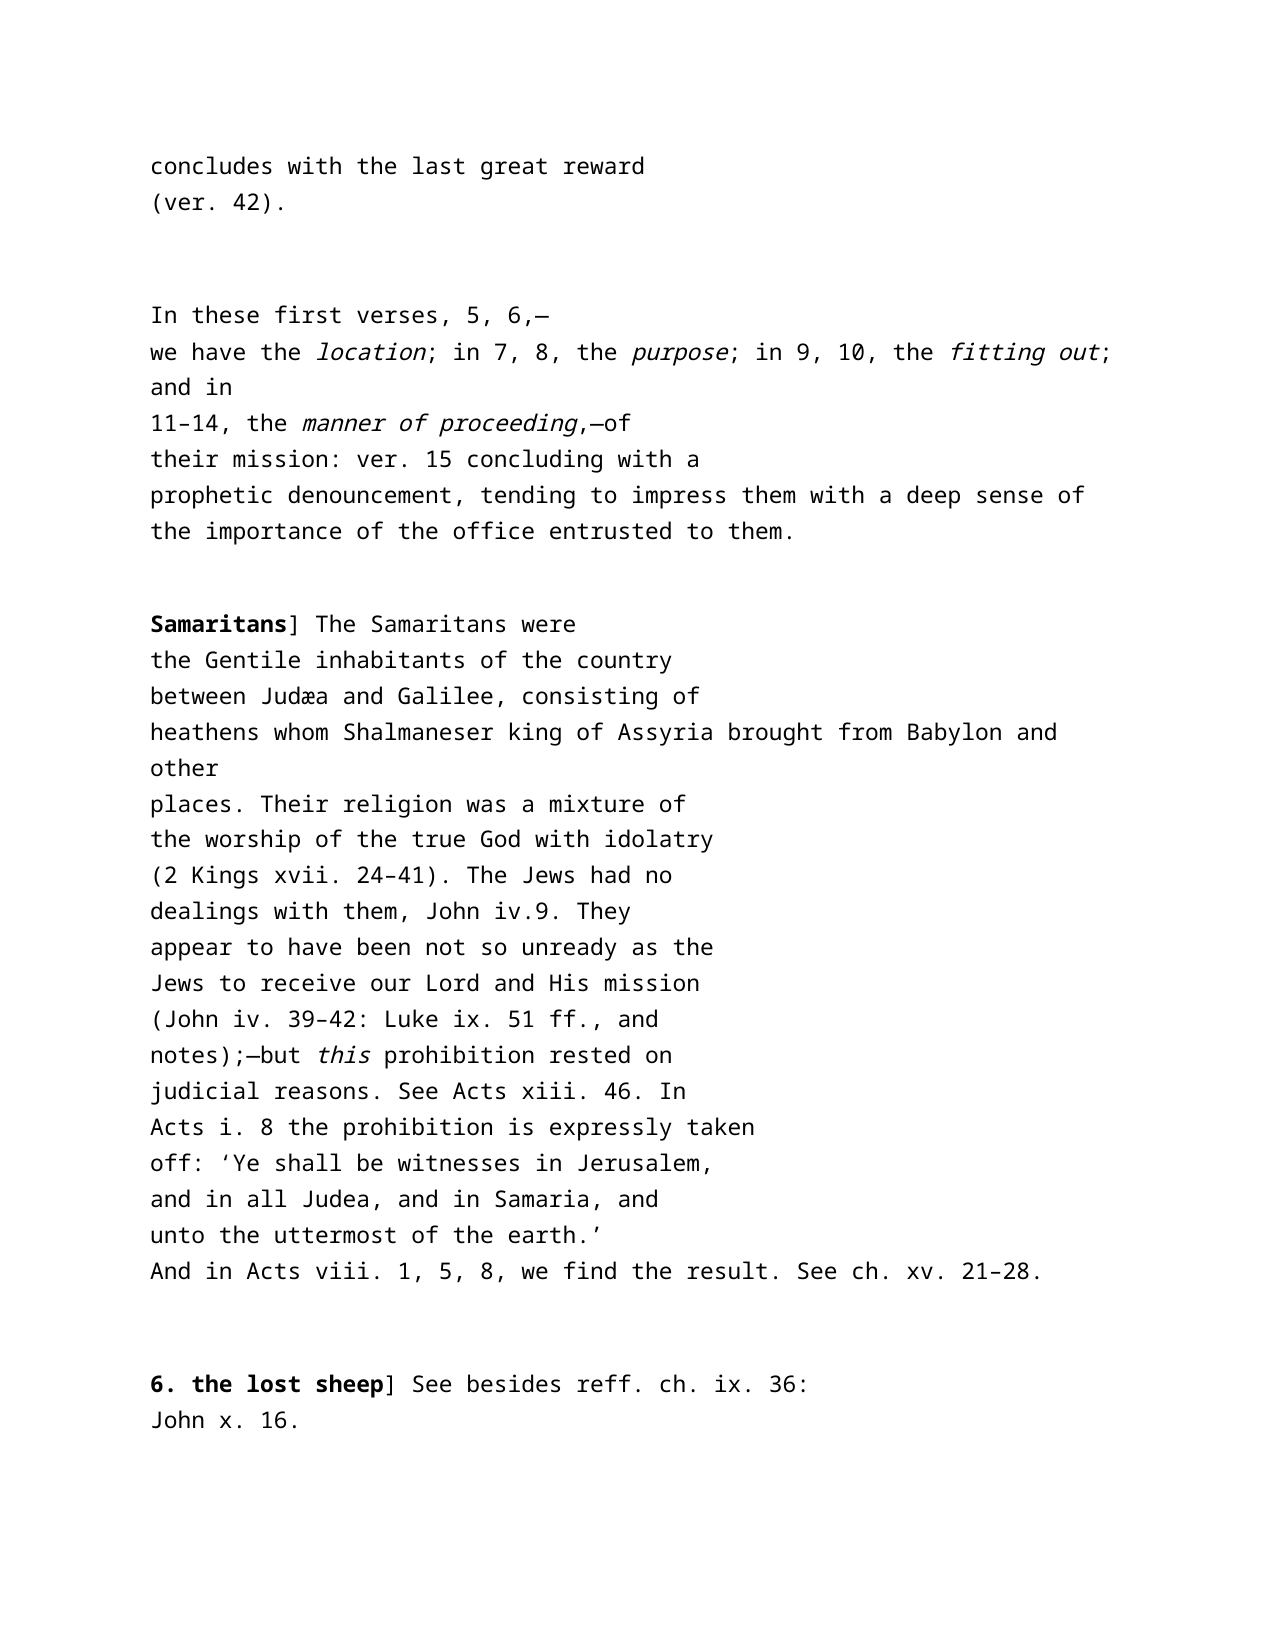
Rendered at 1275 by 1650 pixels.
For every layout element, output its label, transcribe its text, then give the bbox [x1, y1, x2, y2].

text concludes with the last great reward (ver. 42). [150, 150, 1125, 217]
text In these first verses, 5, 6,— we have the location; in 7, 8, the purpose; in 9, 10, the fitting out; and in 11–14, the manner of proceeding,—of their mission: ver. 15 concluding with a prophetic denouncement, tending to impress them with a deep sense of the importance of the office entrusted to them. [150, 299, 1125, 546]
text 6. the lost sheep] See besides reff. ch. ix. 36: John x. 16. [150, 1368, 1125, 1435]
text Samaritans] The Samaritans were the Gentile inhabitants of the country between Judæa and Galilee, consisting of heathens whom Shalmaneser king of Assyria brought from Babylon and other places. Their religion was a mixture of the worship of the true God with idolatry (2 Kings xvii. 24–41). The Jews had no dealings with them, John iv.9. They appear to have been not so unready as the Jews to receive our Lord and His mission (John iv. 39–42: Luke ix. 51 ff., and notes);—but this prohibition rested on judicial reasons. See Acts xiii. 46. In Acts i. 8 the prohibition is expressly taken off: ‘Ye shall be witnesses in Jerusalem, and in all Judea, and in Samaria, and unto the uttermost of the earth.’ And in Acts viii. 1, 5, 8, we find the result. See ch. xv. 21–28. [150, 572, 1125, 1286]
